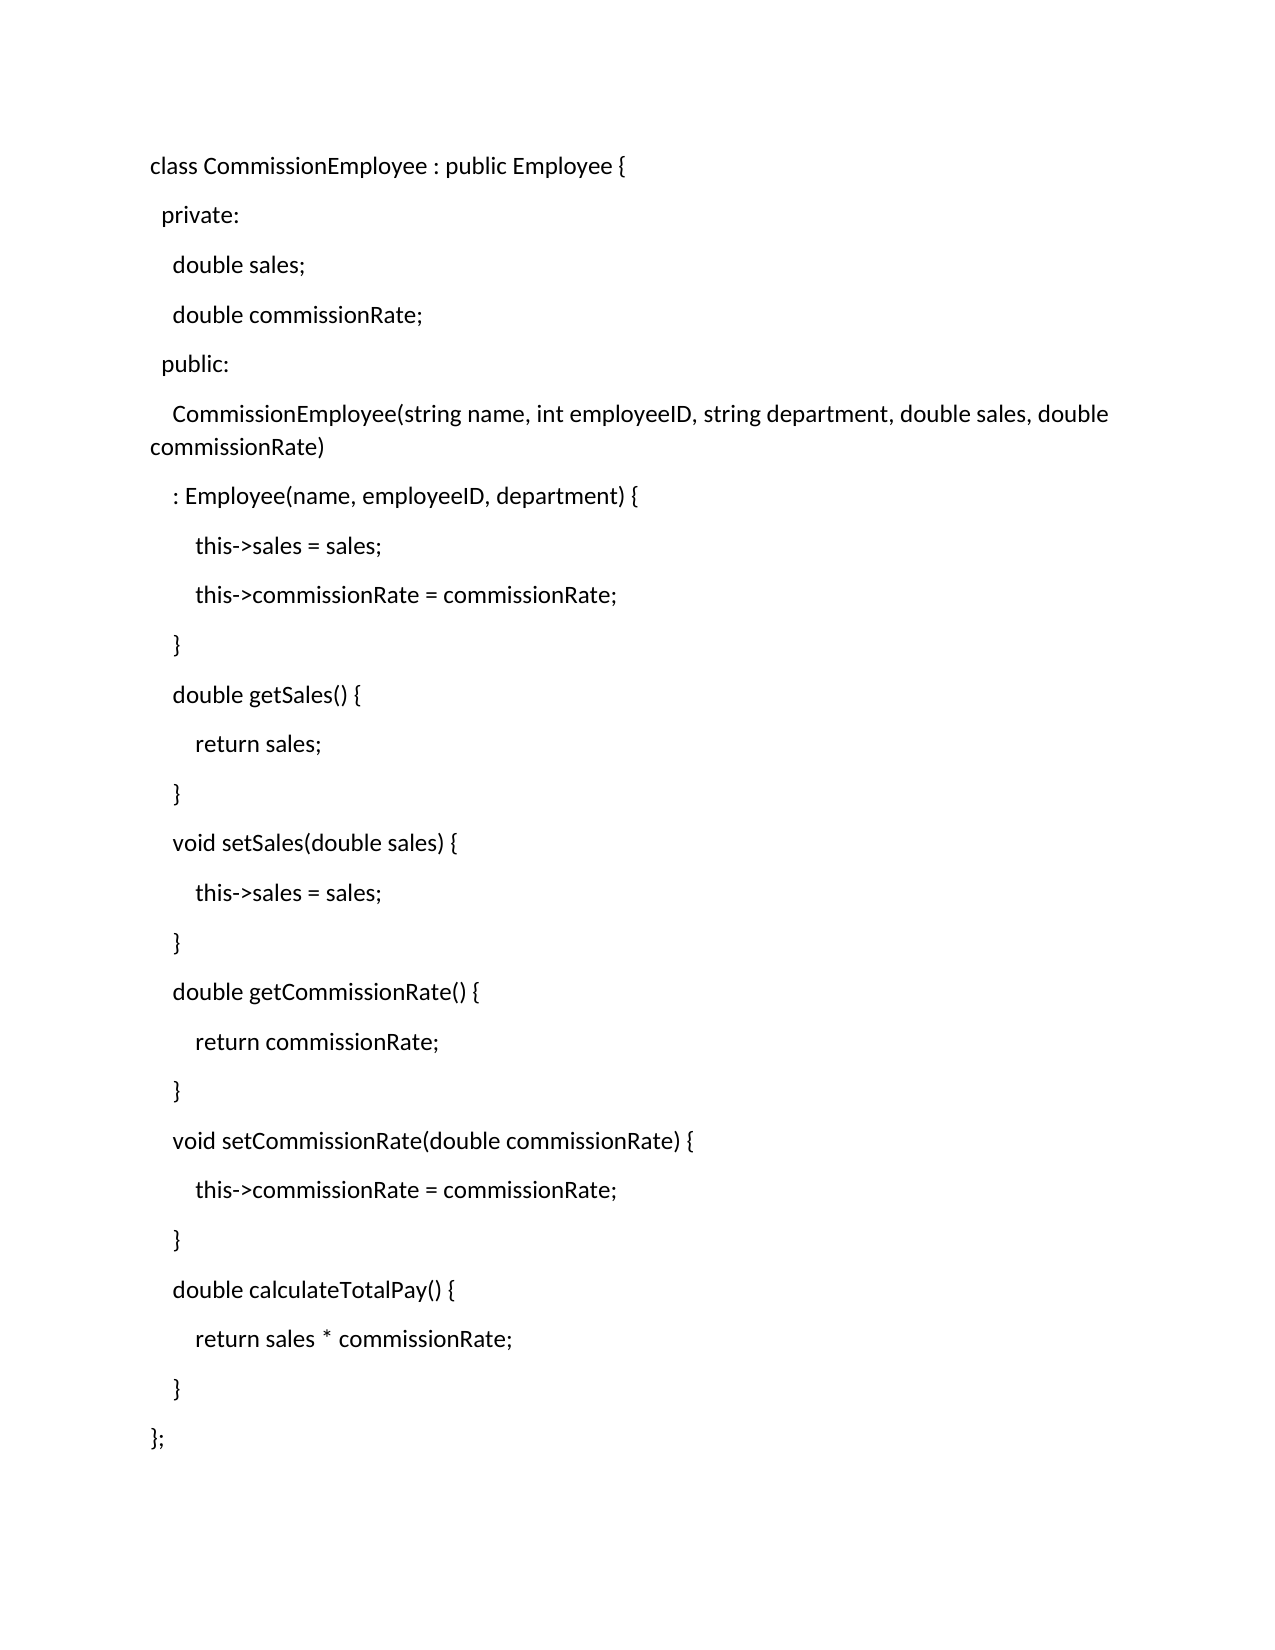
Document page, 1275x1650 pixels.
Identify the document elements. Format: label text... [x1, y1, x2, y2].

text } [150, 1373, 1125, 1403]
text void setCommissionRate(double commissionRate) { [150, 1125, 1125, 1156]
text } [150, 778, 1125, 808]
text : Employee(name, employeeID, department) { [150, 480, 1125, 511]
text this->commissionRate = commissionRate; [150, 579, 1125, 610]
text private: [150, 199, 1125, 230]
text double commissionRate; [150, 299, 1125, 329]
text this->sales = sales; [150, 530, 1125, 561]
text CommissionEmployee(string name, int employeeID, string department, double sales, double commissionRate) [150, 398, 1125, 461]
text double sales; [150, 249, 1125, 280]
text public: [150, 348, 1125, 379]
text return sales * commissionRate; [150, 1323, 1125, 1354]
text this->commissionRate = commissionRate; [150, 1174, 1125, 1205]
text } [150, 629, 1125, 660]
text }; [150, 1422, 1125, 1453]
text this->sales = sales; [150, 877, 1125, 908]
text } [150, 927, 1125, 957]
text double calculateTotalPay() { [150, 1274, 1125, 1304]
text double getCommissionRate() { [150, 976, 1125, 1007]
text void setSales(double sales) { [150, 827, 1125, 858]
text } [150, 1075, 1125, 1106]
text return commissionRate; [150, 1026, 1125, 1056]
text } [150, 1224, 1125, 1255]
text double getSales() { [150, 679, 1125, 709]
text class CommissionEmployee : public Employee { [150, 150, 1125, 181]
text return sales; [150, 728, 1125, 759]
